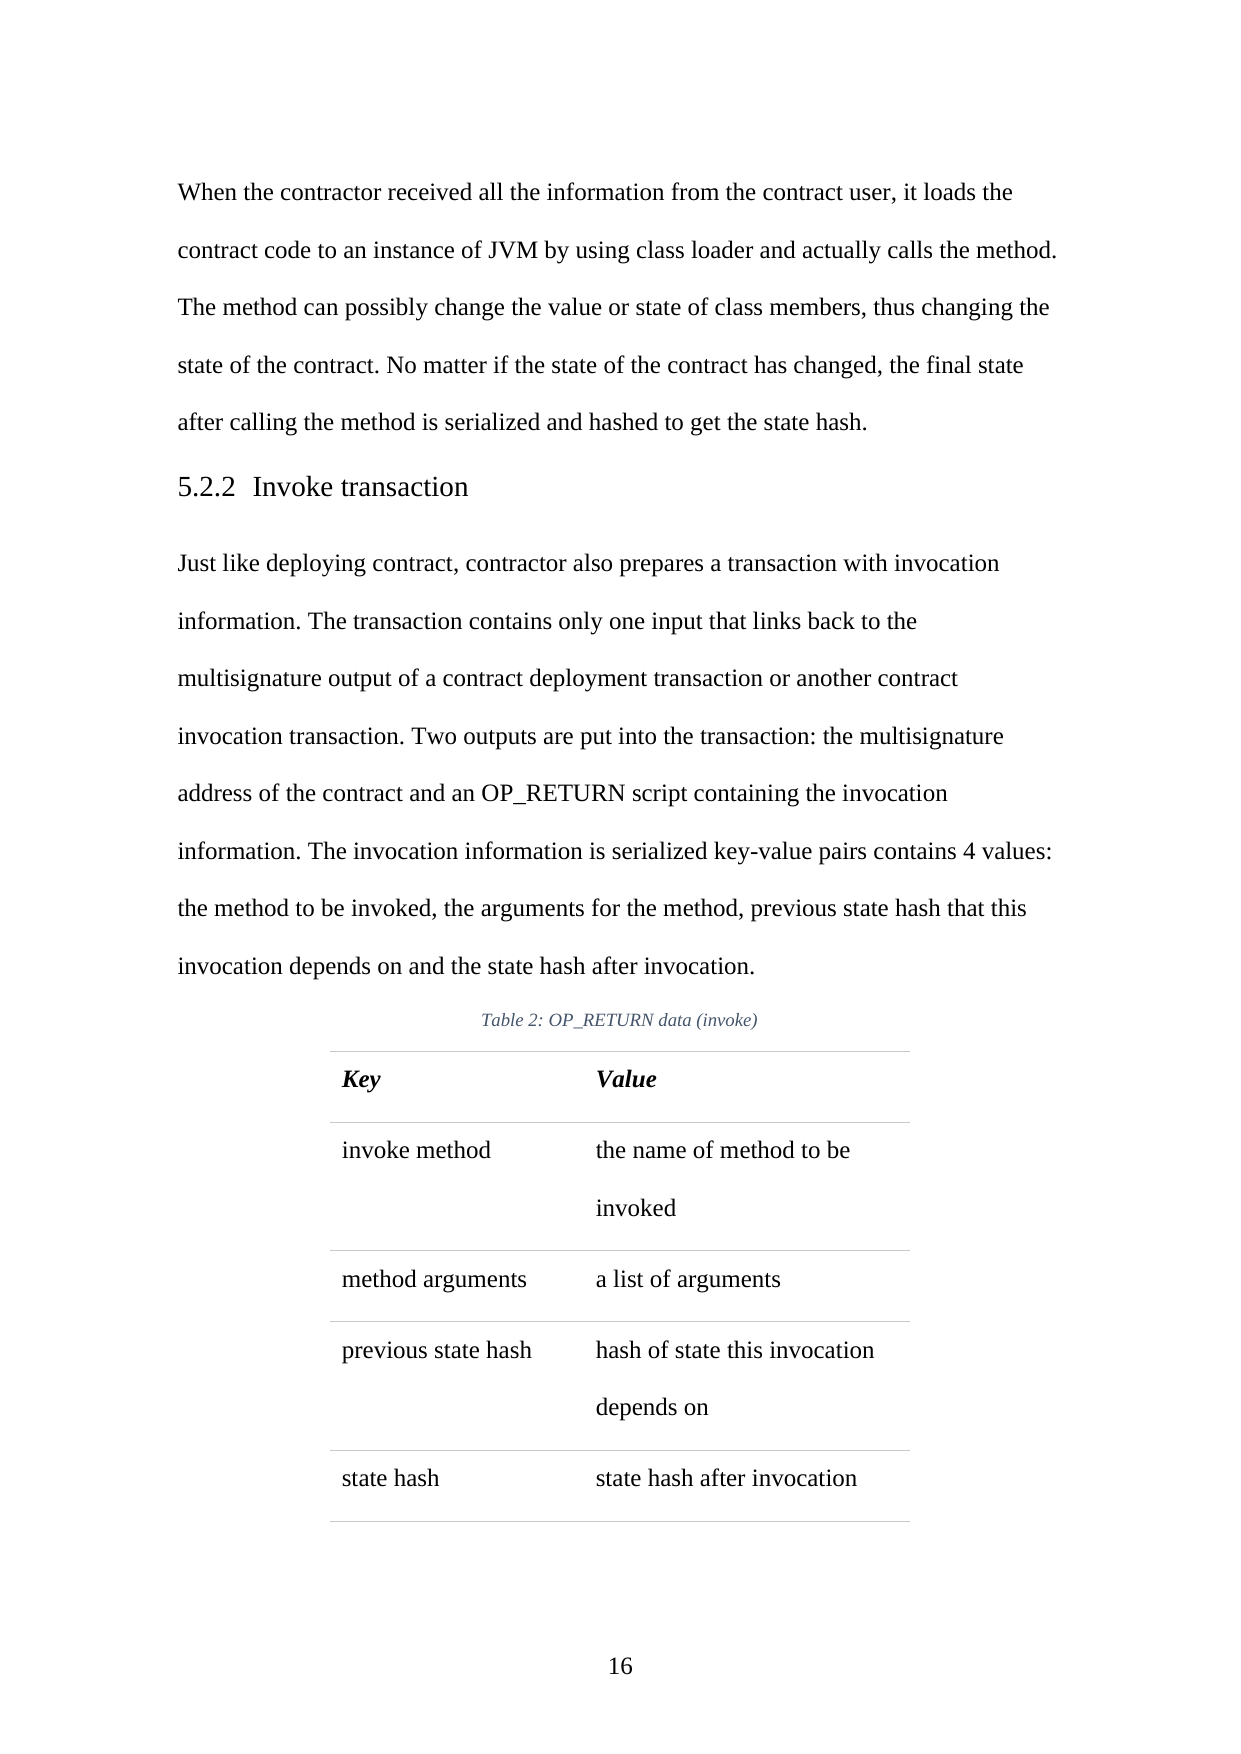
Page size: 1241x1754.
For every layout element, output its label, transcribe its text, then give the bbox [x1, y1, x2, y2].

table_cell invoke method [330, 1123, 584, 1250]
table_cell the name of method to be invoked [584, 1123, 910, 1250]
table_cell previous state hash [330, 1322, 584, 1449]
table_cell a list of arguments [584, 1251, 910, 1321]
table_cell hash of state this invocation depends on [584, 1322, 910, 1449]
table_cell method arguments [330, 1251, 584, 1321]
text When the contractor received all the information from the contract user, it loads the contract code to an instance of JVM by using class loader and actually calls the method. The method can possibly change the value or state of class members, thus changing the state of the contract. No matter if the state of the contract has changed, the final state after calling the method is serialized and hashed to get the state hash. [177, 177, 1063, 436]
table_cell state hash after invocation [584, 1451, 910, 1521]
table_header Value [584, 1052, 910, 1122]
table_cell state hash [330, 1451, 584, 1521]
text Just like deploying contract, contractor also prepares a transaction with invocation information. The transaction contains only one input that links back to the multisignature output of a contract deployment transaction or another contract invocation transaction. Two outputs are put into the transaction: the multisignature address of the contract and an OP_RETURN script containing the invocation information. The invocation information is serialized key-value pairs contains 4 values: the method to be invoked, the arguments for the method, previous state hash that this invocation depends on and the state hash after invocation. [177, 548, 1063, 980]
subtitle Invoke transaction [177, 469, 1063, 502]
table_header Key [330, 1052, 584, 1122]
